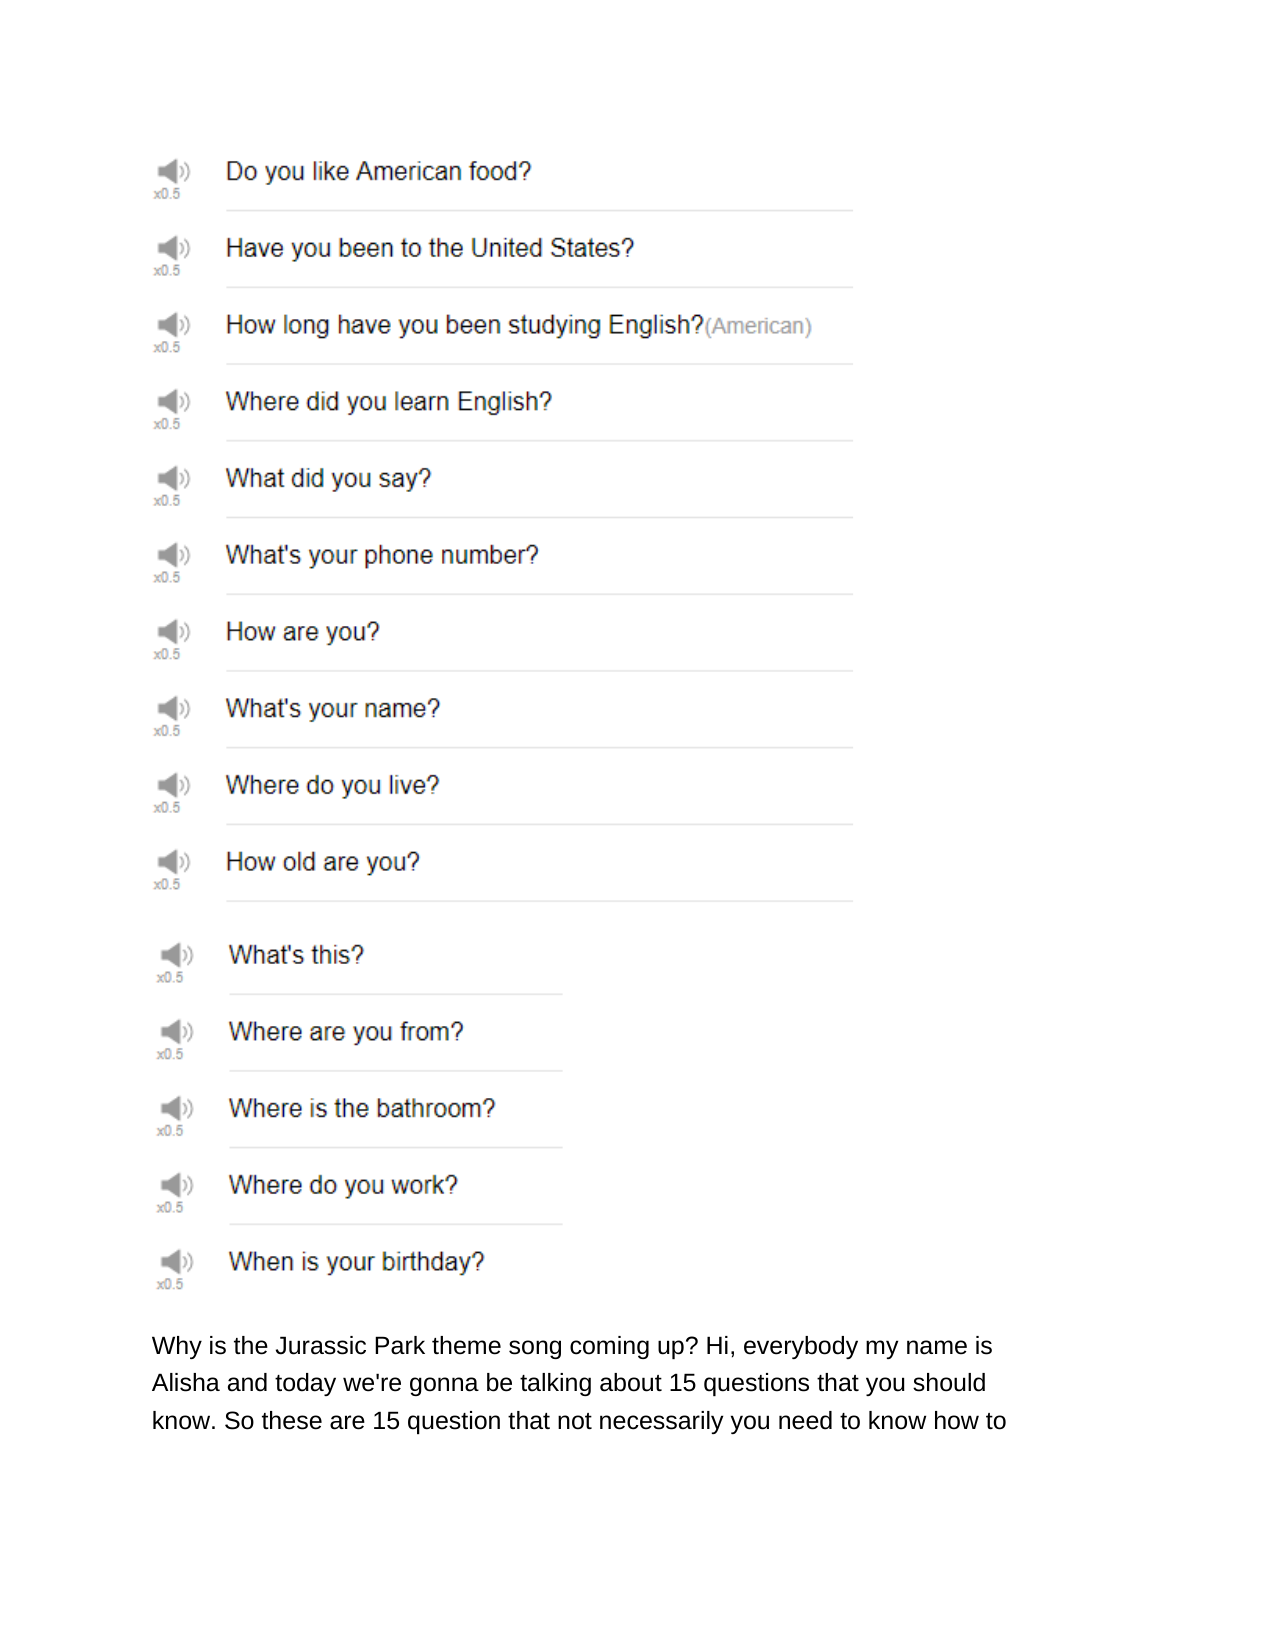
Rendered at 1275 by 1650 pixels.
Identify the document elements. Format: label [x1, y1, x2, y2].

table_header [150, 1321, 1125, 1472]
picture [150, 928, 563, 1302]
picture [150, 150, 854, 910]
